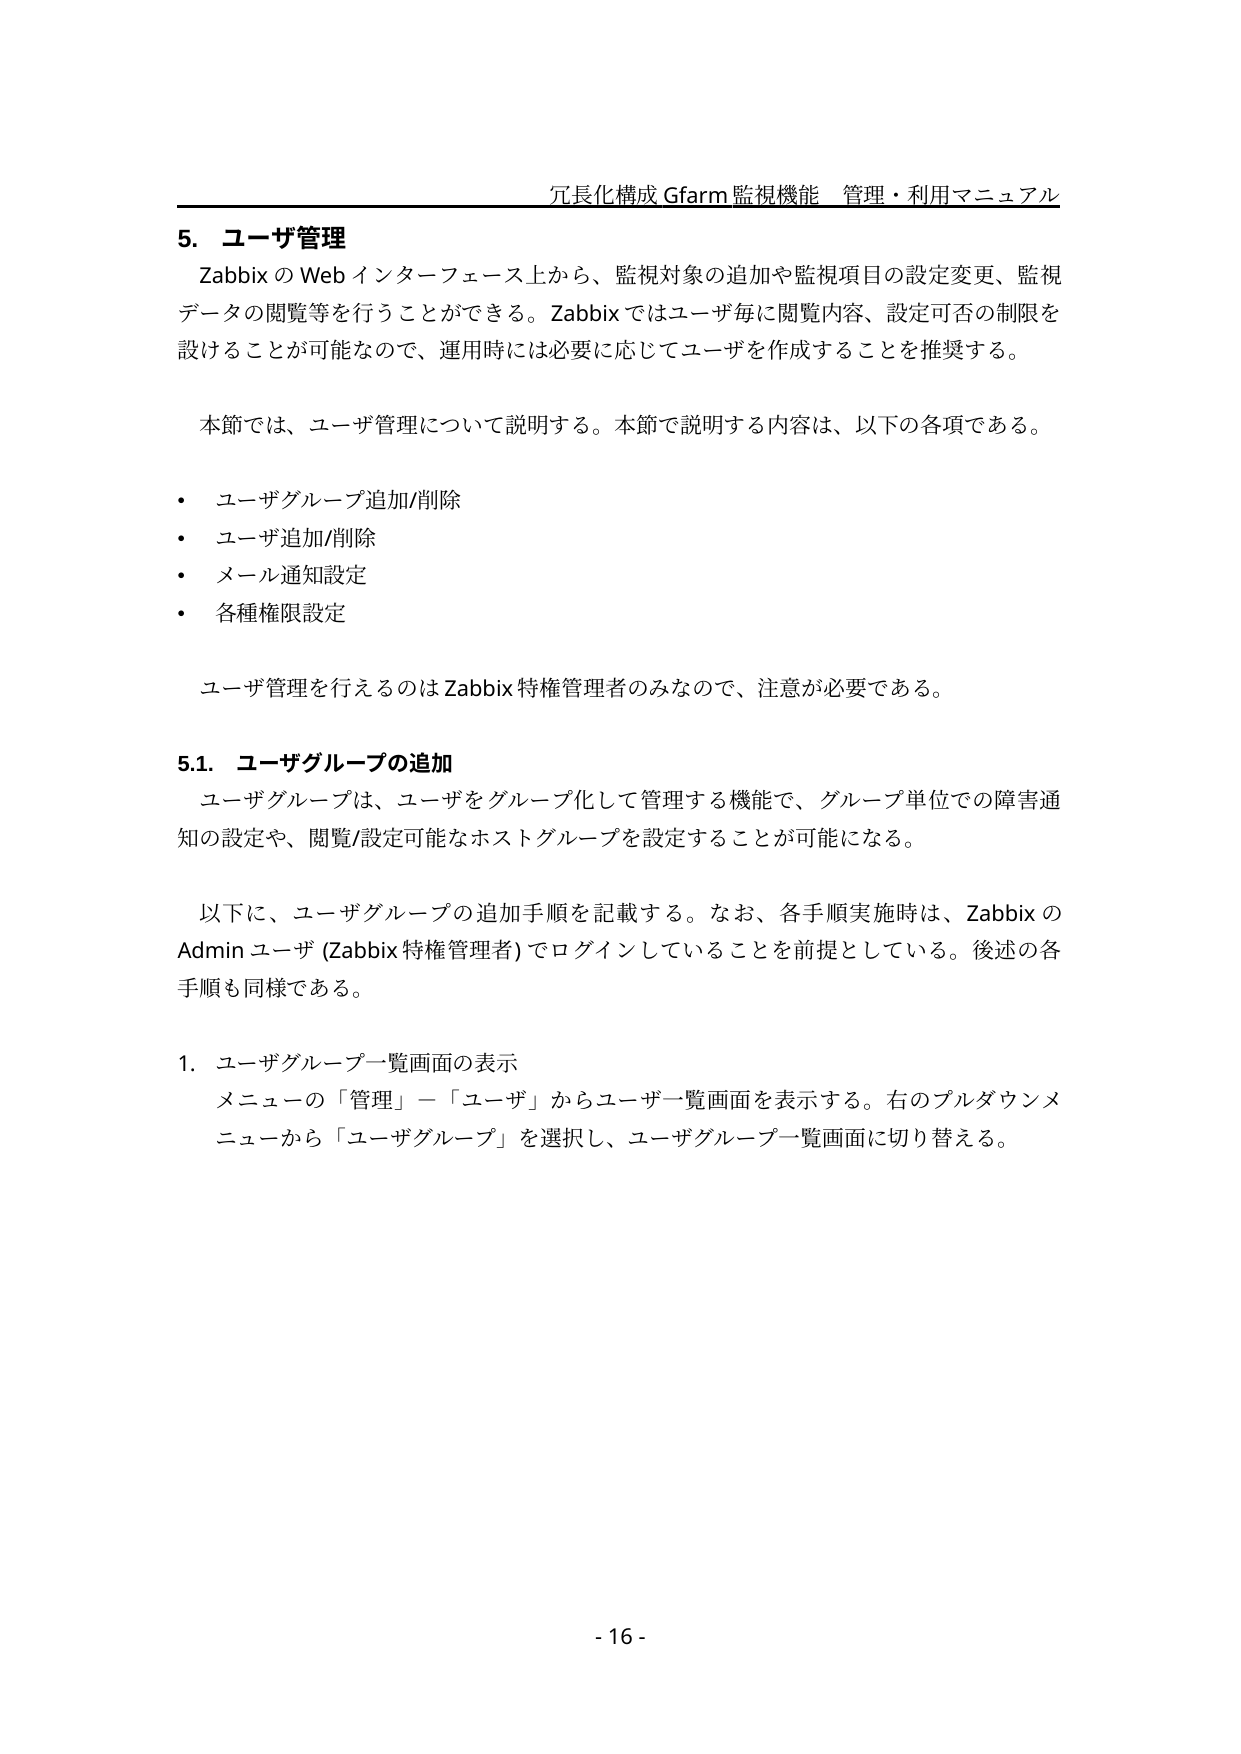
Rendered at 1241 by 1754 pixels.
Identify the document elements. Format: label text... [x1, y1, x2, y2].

text ZabbixのWebインターフェース上から、監視対象の追加や監視項目の設定変更、監視データの閲覧等を行うことができる。Zabbixではユーザ毎に閲覧内容、設定可否の制限を設けることが可能なので、運用時には必要に応じてユーザを作成することを推奨する。 [177, 256, 1063, 368]
text 本節では、ユーザ管理について説明する。本節で説明する内容は、以下の各項である。 [177, 406, 1063, 443]
subtitle ユーザ管理 [177, 218, 1063, 256]
subtitle ユーザグループの追加 [177, 743, 1063, 781]
text 以下に、ユーザグループの追加手順を記載する。なお、各手順実施時は、ZabbixのAdminユーザ (Zabbix特権管理者) でログインしていることを前提としている。後述の各手順も同様である。 [177, 893, 1063, 1006]
list 各種権限設定 [177, 593, 1063, 631]
list メニューの「管理」－「ユーザ」からユーザ一覧画面を表示する。右のプルダウンメニューから「ユーザグループ」を選択し、ユーザグループ一覧画面に切り替える。 [215, 1081, 1063, 1156]
text ユーザ管理を行えるのはZabbix特権管理者のみなので、注意が必要である。 [177, 668, 1063, 706]
list ユーザグループ追加/削除 [177, 481, 1063, 518]
text ユーザグループは、ユーザをグループ化して管理する機能で、グループ単位での障害通知の設定や、閲覧/設定可能なホストグループを設定することが可能になる。 [177, 781, 1063, 856]
list メール通知設定 [177, 556, 1063, 593]
list ユーザグループ一覧画面の表示 [177, 1043, 1063, 1081]
list ユーザ追加/削除 [177, 518, 1063, 556]
